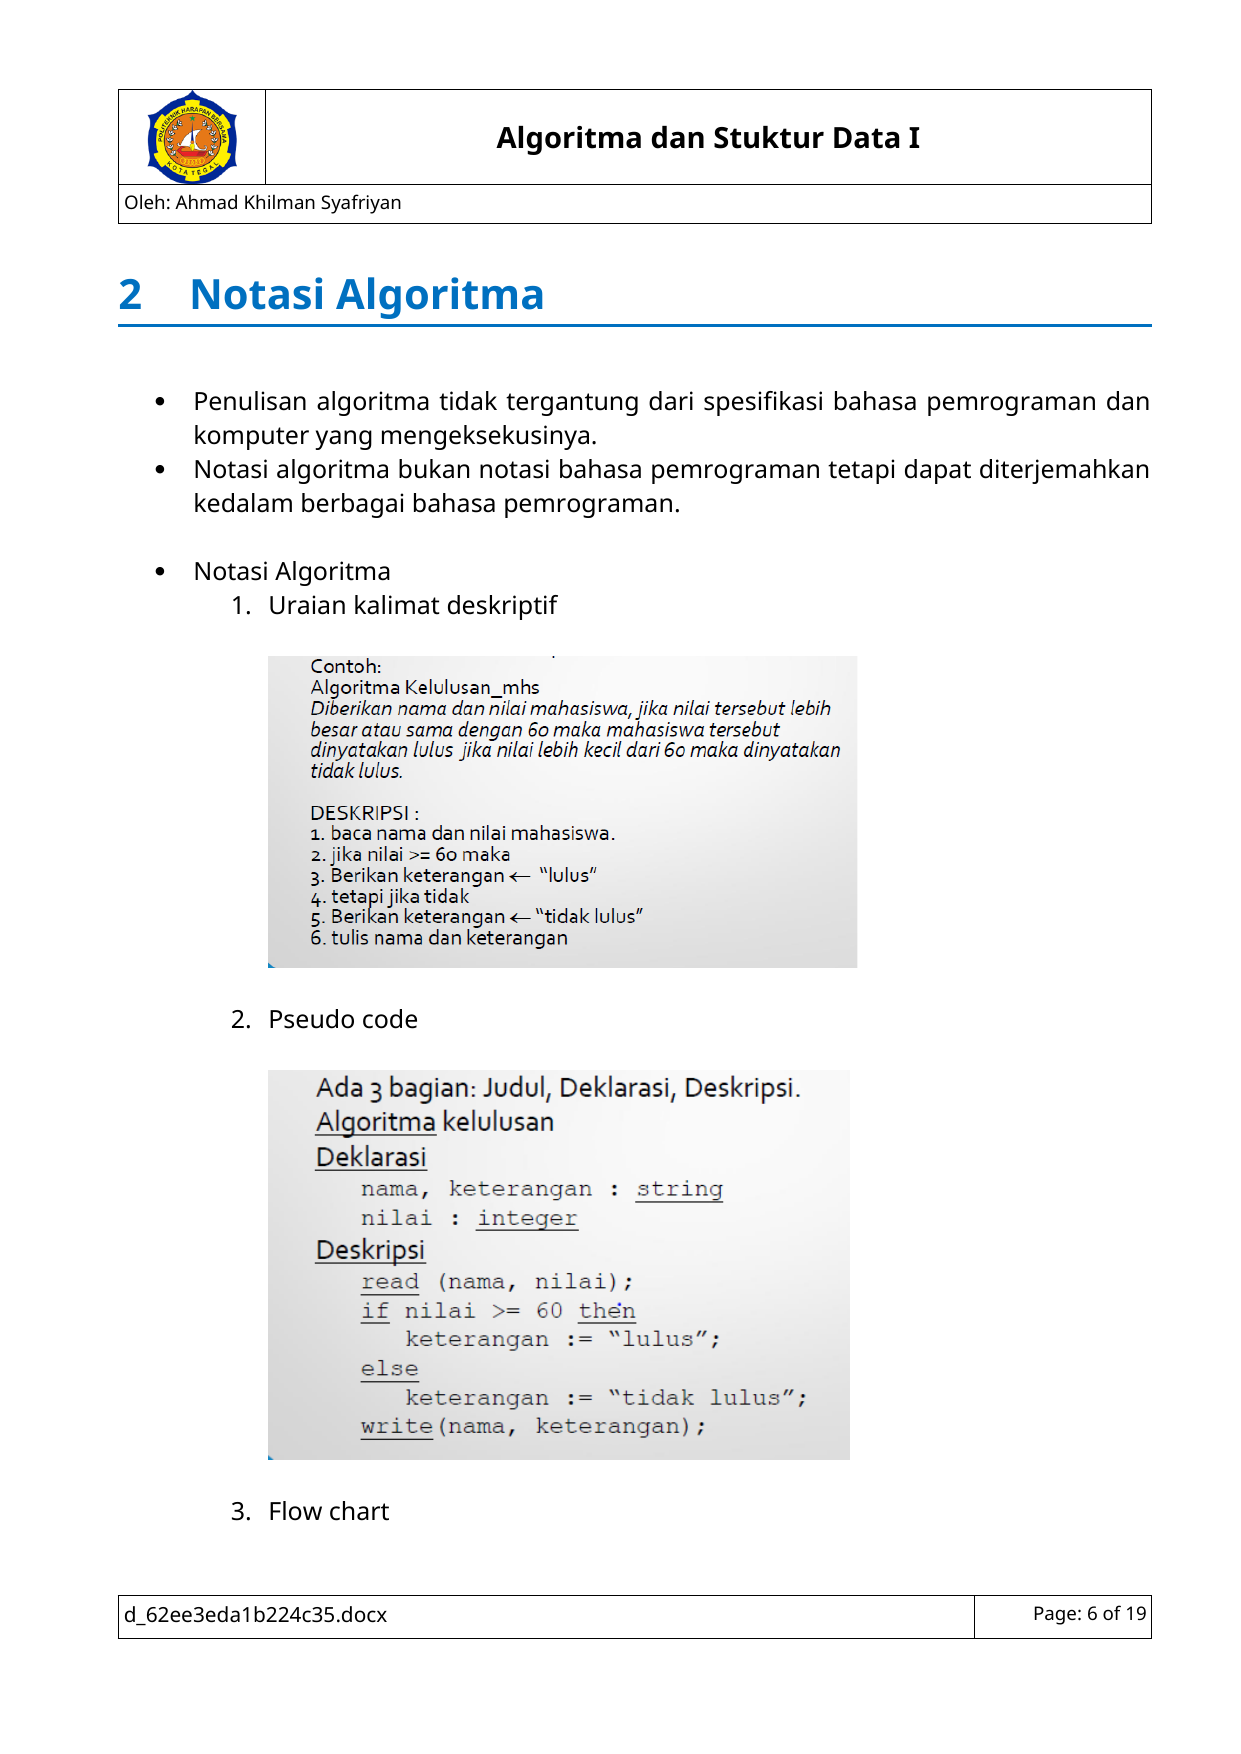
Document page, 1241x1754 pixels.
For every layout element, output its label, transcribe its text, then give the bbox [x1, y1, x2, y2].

list Flow chart [231, 1493, 1152, 1527]
list Notasi algoritma bukan notasi bahasa pemrograman tetapi dapat diterjemahkan kedalam berbagai bahasa pemrograman. [156, 452, 1152, 520]
list Uraian kalimat deskriptif [231, 588, 1152, 622]
list Notasi Algoritma [156, 554, 1152, 588]
picture [147, 89, 237, 184]
picture [268, 1070, 850, 1460]
picture [268, 656, 858, 968]
subtitle Notasi Algoritma [118, 265, 1152, 324]
list Pseudo code [231, 1002, 1152, 1036]
list Penulisan algoritma tidak tergantung dari spesifikasi bahasa pemrograman dan komputer yang mengeksekusinya. [156, 383, 1152, 452]
